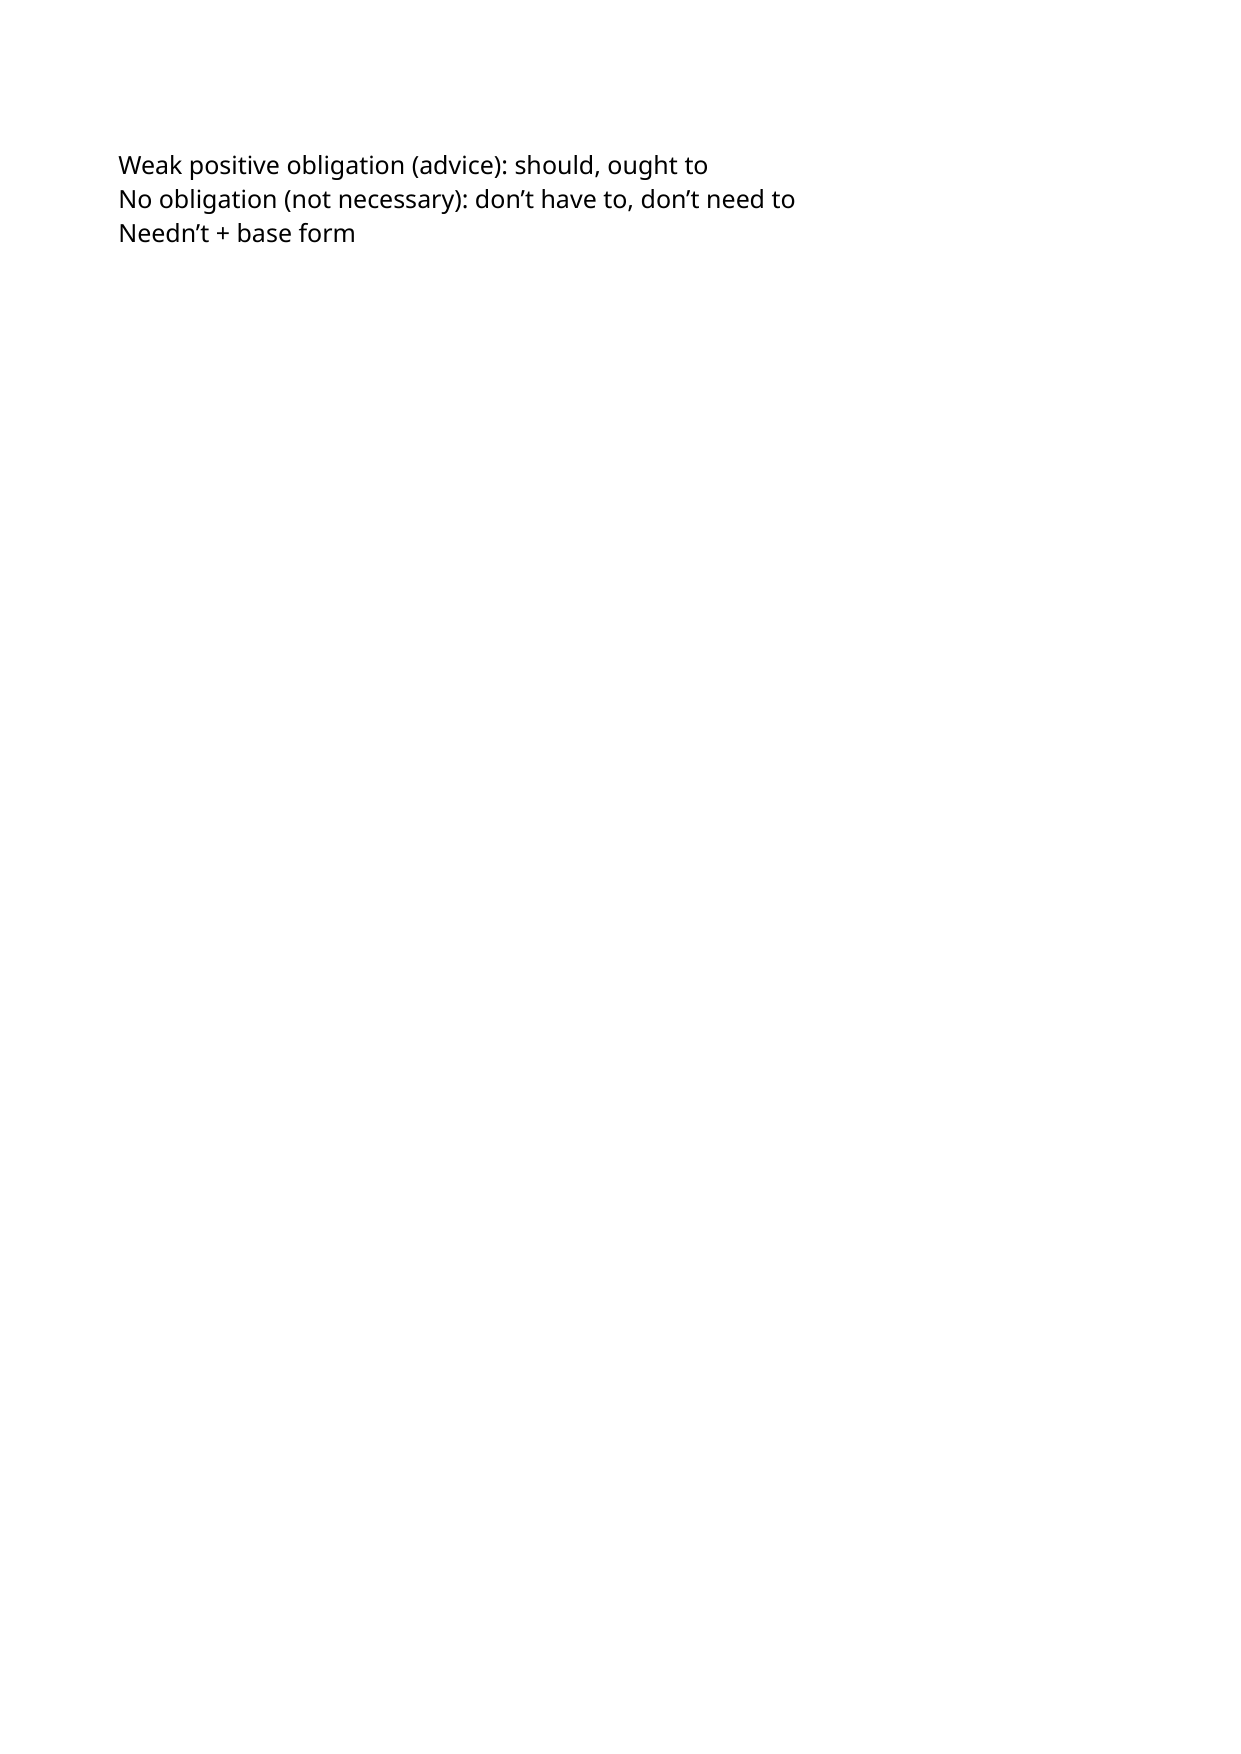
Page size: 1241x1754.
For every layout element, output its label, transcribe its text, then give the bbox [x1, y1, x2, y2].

text No obligation (not necessary): don’t have to, don’t need to [118, 182, 1122, 216]
text Needn’t + base form [118, 216, 1122, 250]
text Weak positive obligation (advice): should, ought to [118, 148, 1122, 182]
